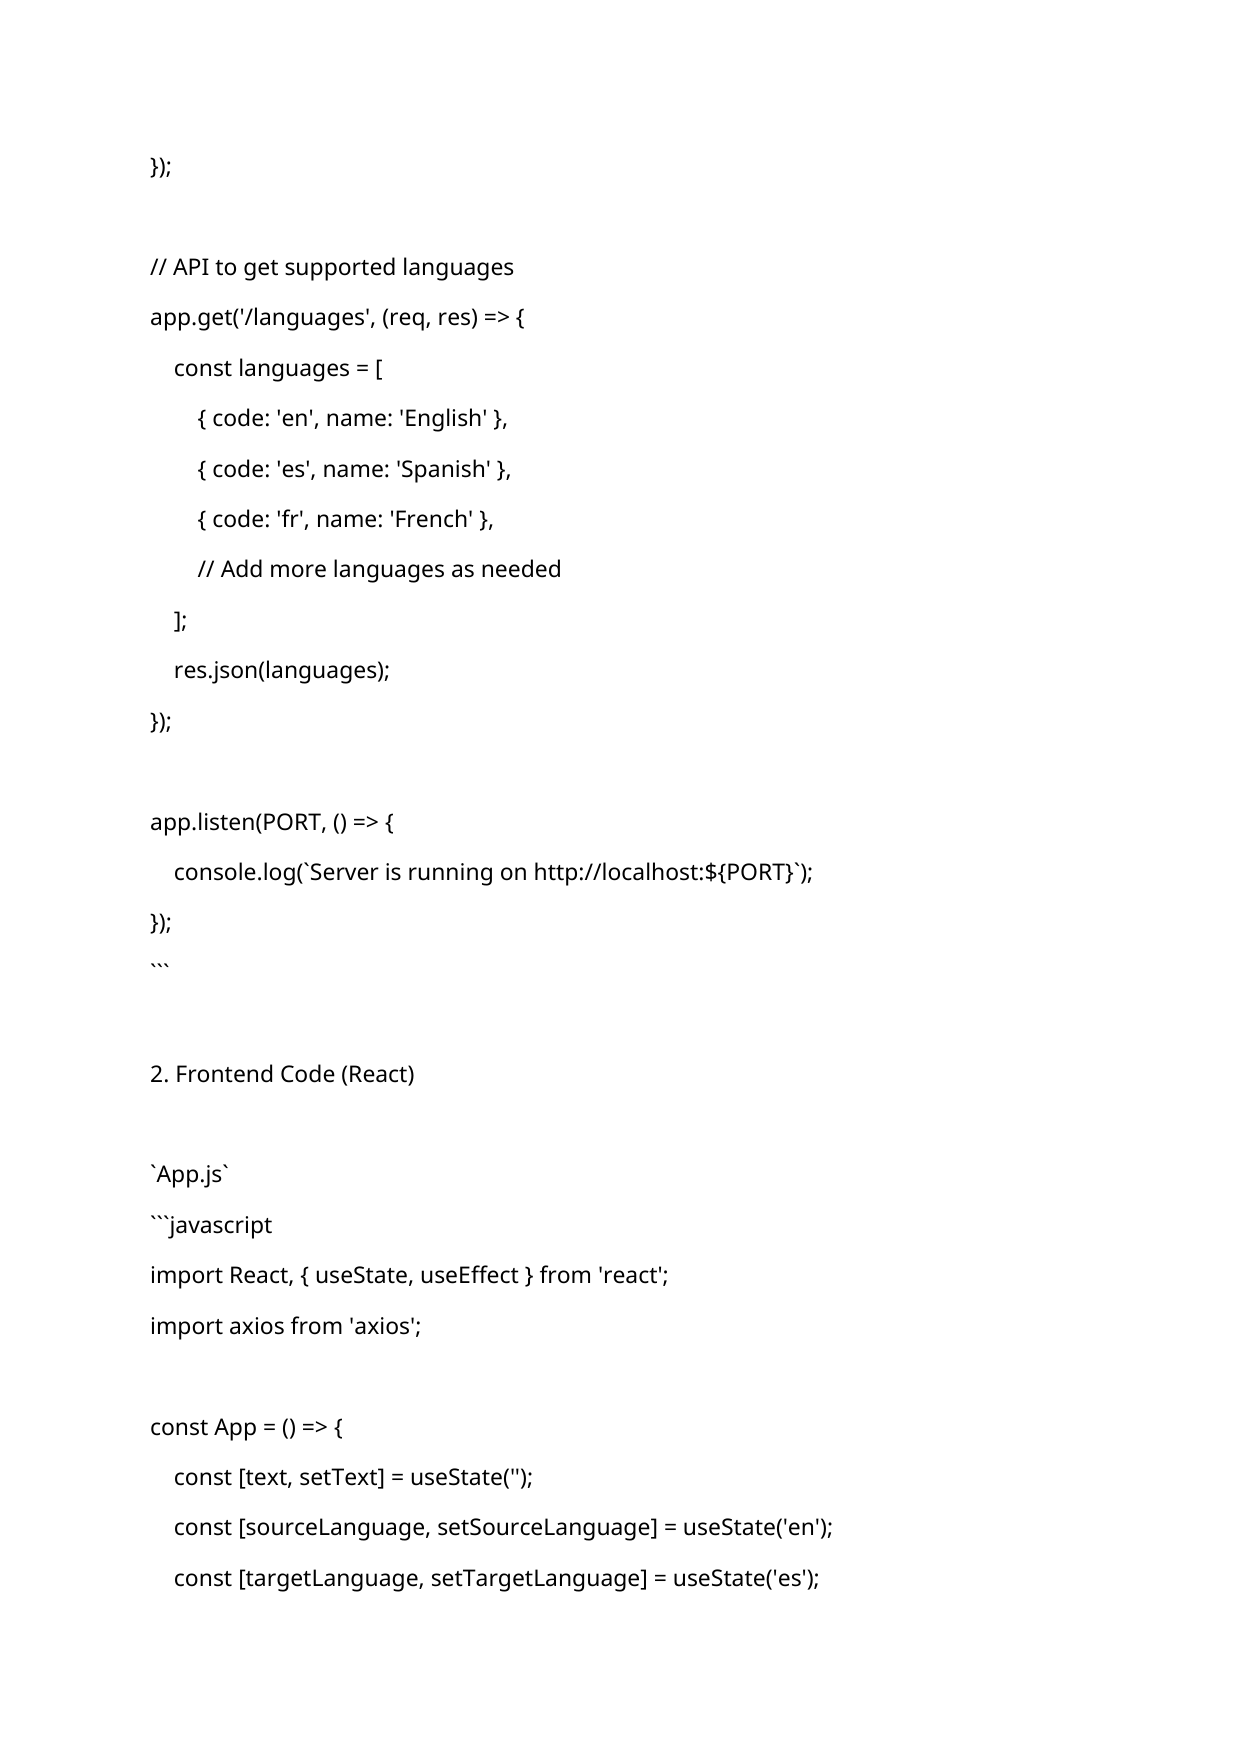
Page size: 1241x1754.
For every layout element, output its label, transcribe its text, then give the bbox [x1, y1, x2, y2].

text const App = () => { [150, 1410, 1090, 1442]
text const languages = [ [150, 352, 1090, 383]
text 2. Frontend Code (React) [150, 1057, 1090, 1089]
text { code: 'en', name: 'English' }, [150, 402, 1090, 433]
text ``` [150, 957, 1090, 988]
text { code: 'fr', name: 'French' }, [150, 503, 1090, 534]
text const [text, setText] = useState(''); [150, 1461, 1090, 1492]
text import axios from 'axios'; [150, 1309, 1090, 1341]
text import React, { useState, useEffect } from 'react'; [150, 1259, 1090, 1290]
text }); [150, 906, 1090, 937]
text }); [150, 704, 1090, 736]
text const [targetLanguage, setTargetLanguage] = useState('es'); [150, 1562, 1090, 1593]
text console.log(`Server is running on http://localhost:${PORT}`); [150, 856, 1090, 887]
text // Add more languages as needed [150, 553, 1090, 584]
text app.get('/languages', (req, res) => { [150, 301, 1090, 332]
text { code: 'es', name: 'Spanish' }, [150, 452, 1090, 484]
text // API to get supported languages [150, 251, 1090, 282]
text app.listen(PORT, () => { [150, 805, 1090, 837]
text ```javascript [150, 1209, 1090, 1240]
text ]; [150, 604, 1090, 635]
text res.json(languages); [150, 654, 1090, 685]
text const [sourceLanguage, setSourceLanguage] = useState('en'); [150, 1511, 1090, 1542]
text `App.js` [150, 1158, 1090, 1189]
text }); [150, 150, 1090, 181]
